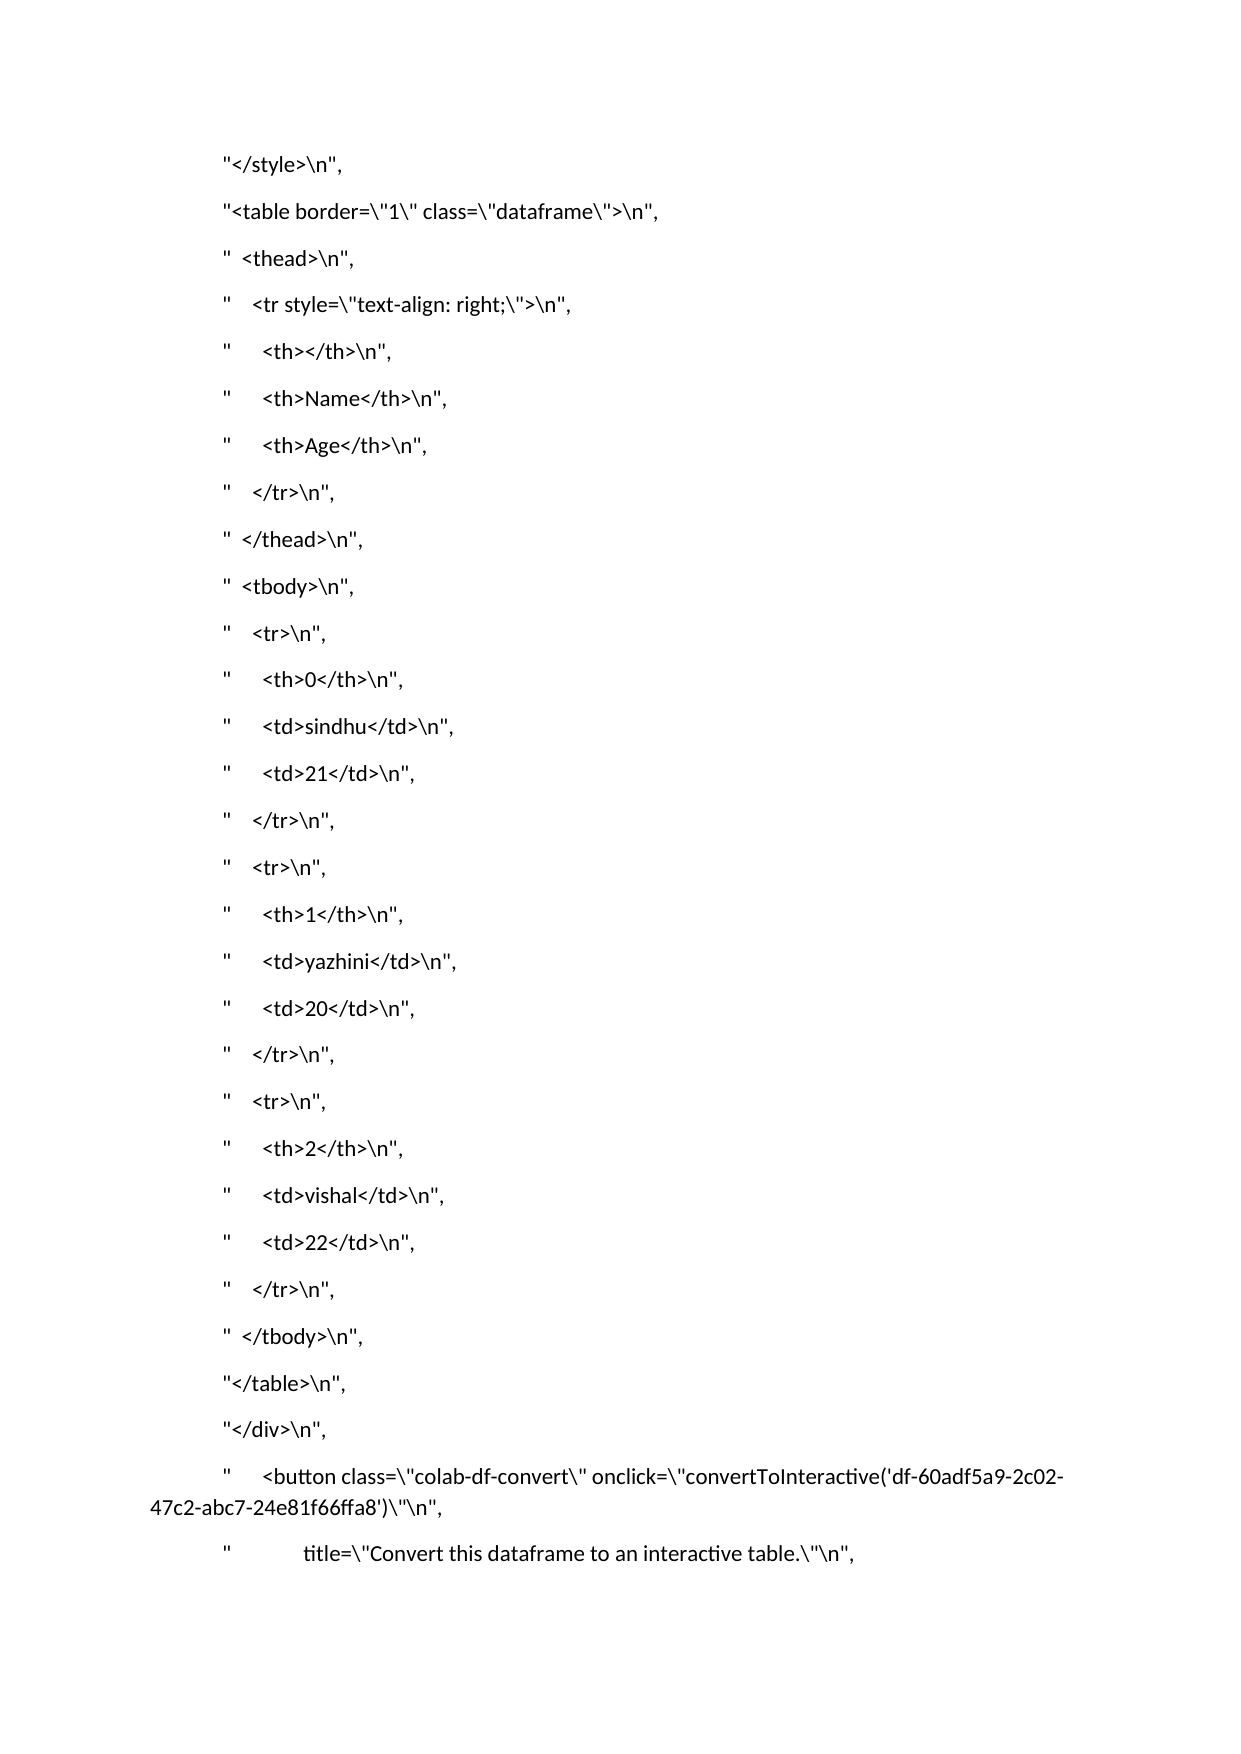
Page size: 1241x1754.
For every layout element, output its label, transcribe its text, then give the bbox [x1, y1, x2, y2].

text " <td>20</td>\n", [150, 994, 1090, 1022]
text " <tr>\n", [150, 853, 1090, 881]
text " </tr>\n", [150, 1275, 1090, 1303]
text " <td>vishal</td>\n", [150, 1181, 1090, 1209]
text " <td>22</td>\n", [150, 1228, 1090, 1256]
text " <th>1</th>\n", [150, 900, 1090, 928]
text " </tr>\n", [150, 478, 1090, 506]
text " title=\"Convert this dataframe to an interactive table.\"\n", [150, 1539, 1090, 1568]
text "</table>\n", [150, 1369, 1090, 1397]
text " <th></th>\n", [150, 337, 1090, 366]
text " <tr>\n", [150, 619, 1090, 647]
text " </thead>\n", [150, 525, 1090, 553]
text " </tr>\n", [150, 806, 1090, 834]
text " <button class=\"colab-df-convert\" onclick=\"convertToInteractive('df-60adf5a9-2c02-47c2-abc7-24e81f66ffa8')\"\n", [150, 1462, 1090, 1521]
text " <td>21</td>\n", [150, 759, 1090, 787]
text " <tr>\n", [150, 1087, 1090, 1116]
text " <th>Age</th>\n", [150, 431, 1090, 459]
text " <td>sindhu</td>\n", [150, 712, 1090, 741]
text " </tbody>\n", [150, 1322, 1090, 1350]
text "</style>\n", [150, 150, 1090, 178]
text " <thead>\n", [150, 244, 1090, 272]
text " </tr>\n", [150, 1041, 1090, 1069]
text " <tbody>\n", [150, 572, 1090, 600]
text "<table border=\"1\" class=\"dataframe\">\n", [150, 197, 1090, 225]
text "</div>\n", [150, 1416, 1090, 1444]
text " <th>Name</th>\n", [150, 384, 1090, 412]
text " <th>2</th>\n", [150, 1134, 1090, 1162]
text " <th>0</th>\n", [150, 666, 1090, 694]
text " <td>yazhini</td>\n", [150, 947, 1090, 975]
text " <tr style=\"text-align: right;\">\n", [150, 291, 1090, 319]
